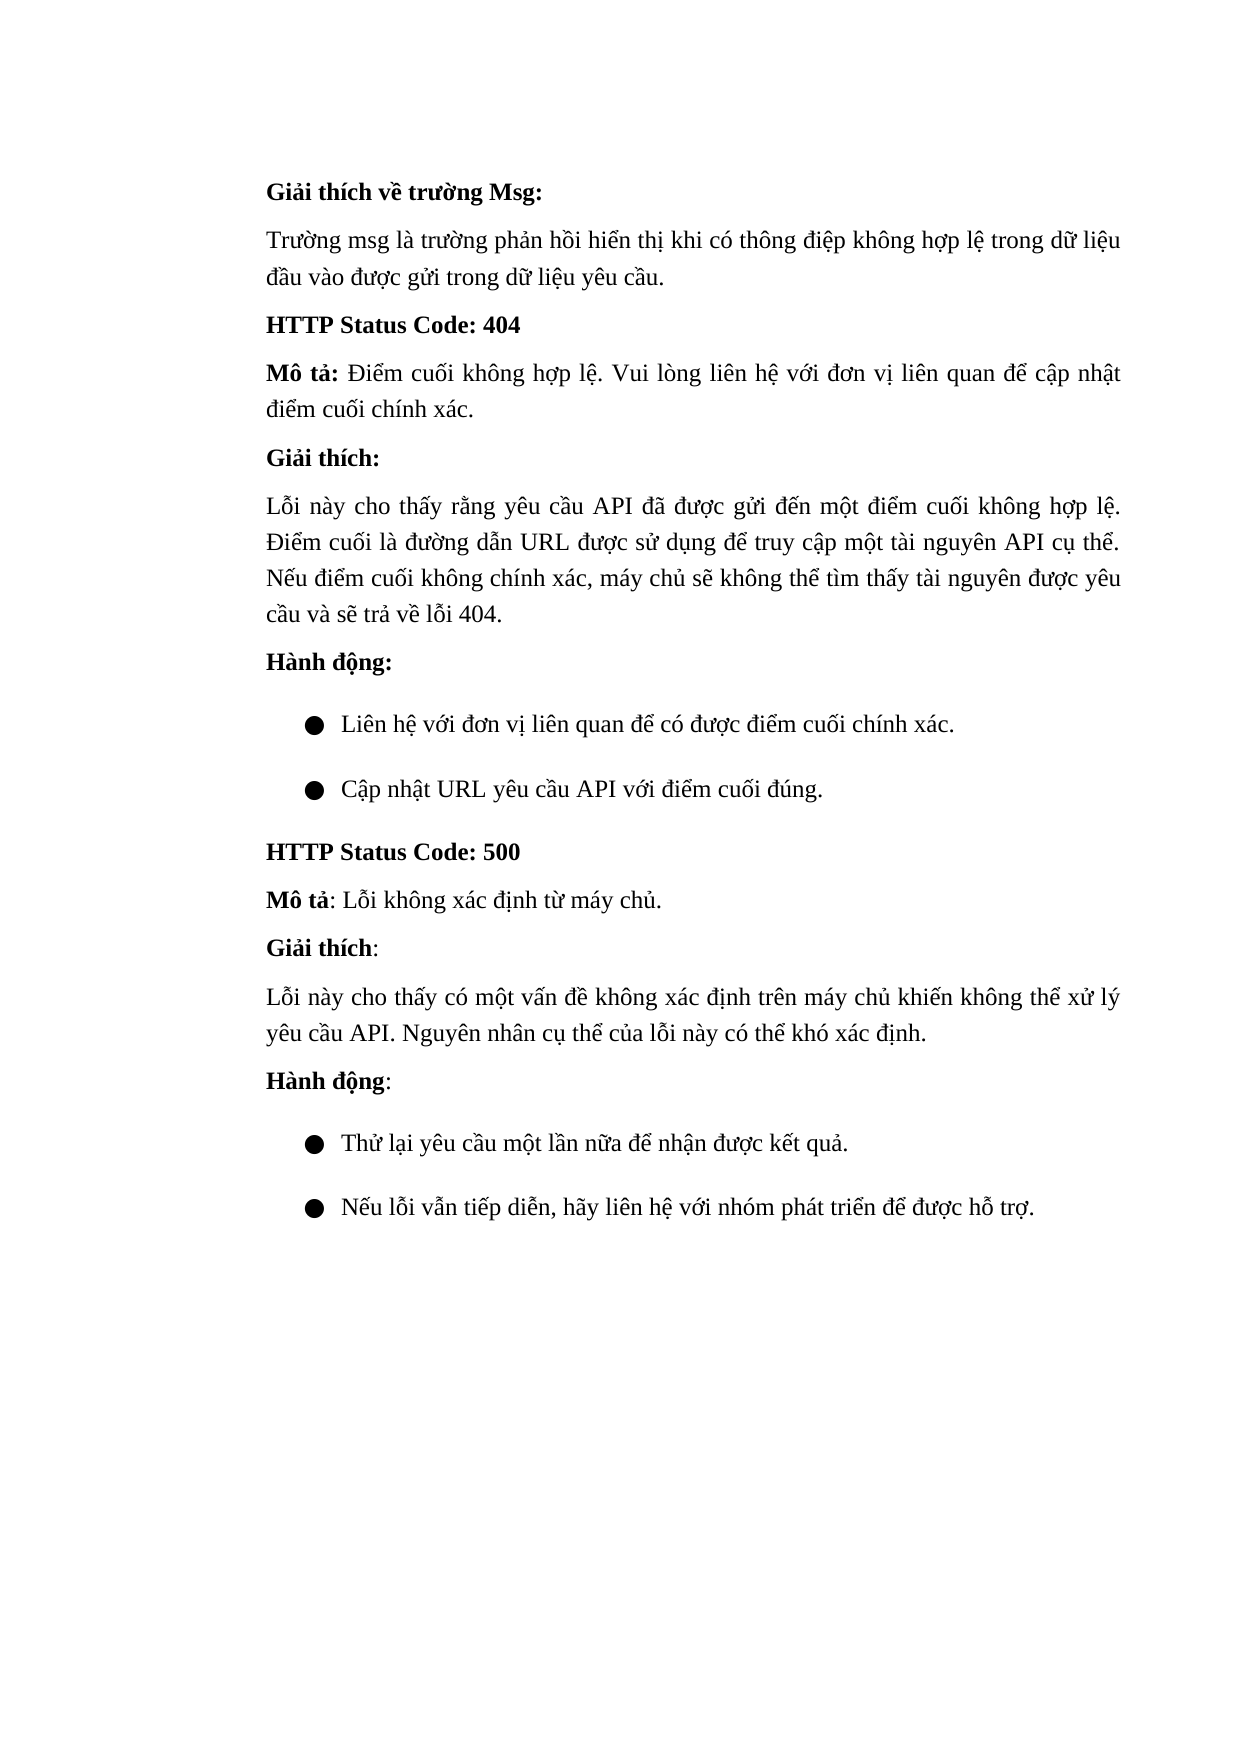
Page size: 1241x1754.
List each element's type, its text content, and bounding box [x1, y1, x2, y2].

text Mô tả: Điểm cuối không hợp lệ. Vui lòng liên hệ với đơn vị liên quan để cập nhật điểm cuối chính xác. [266, 358, 1122, 423]
text Hành động: [266, 1066, 1122, 1095]
list Cập nhật URL yêu cầu API với điểm cuối đúng. [303, 760, 1122, 811]
text Lỗi này cho thấy có một vấn đề không xác định trên máy chủ khiến không thể xử lý yêu cầu API. Nguyên nhân cụ thể của lỗi này có thể khó xác định. [266, 982, 1122, 1047]
text Lỗi này cho thấy rằng yêu cầu API đã được gửi đến một điểm cuối không hợp lệ. Điểm cuối là đường dẫn URL được sử dụng để truy cập một tài nguyên API cụ thể. Nếu điểm cuối không chính xác, máy chủ sẽ không thể tìm thấy tài nguyên được yêu cầu và sẽ trả về lỗi 404. [266, 491, 1122, 628]
text Hành động: [266, 647, 1122, 676]
text Giải thích: [266, 933, 1122, 962]
text Giải thích về trường Msg: [266, 177, 1122, 206]
text HTTP Status Code: 500 [266, 837, 1122, 865]
text Trường msg là trường phản hồi hiển thị khi có thông điệp không hợp lệ trong dữ liệu đầu vào được gửi trong dữ liệu yêu cầu. [266, 226, 1122, 290]
list Thử lại yêu cầu một lần nữa để nhận được kết quả. [303, 1115, 1122, 1166]
text Giải thích: [266, 443, 1122, 472]
text Mô tả: Lỗi không xác định từ máy chủ. [266, 885, 1122, 914]
list Liên hệ với đơn vị liên quan để có được điểm cuối chính xác. [303, 696, 1122, 747]
list Nếu lỗi vẫn tiếp diễn, hãy liên hệ với nhóm phát triển để được hỗ trợ. [303, 1179, 1122, 1230]
text HTTP Status Code: 404 [266, 310, 1122, 339]
